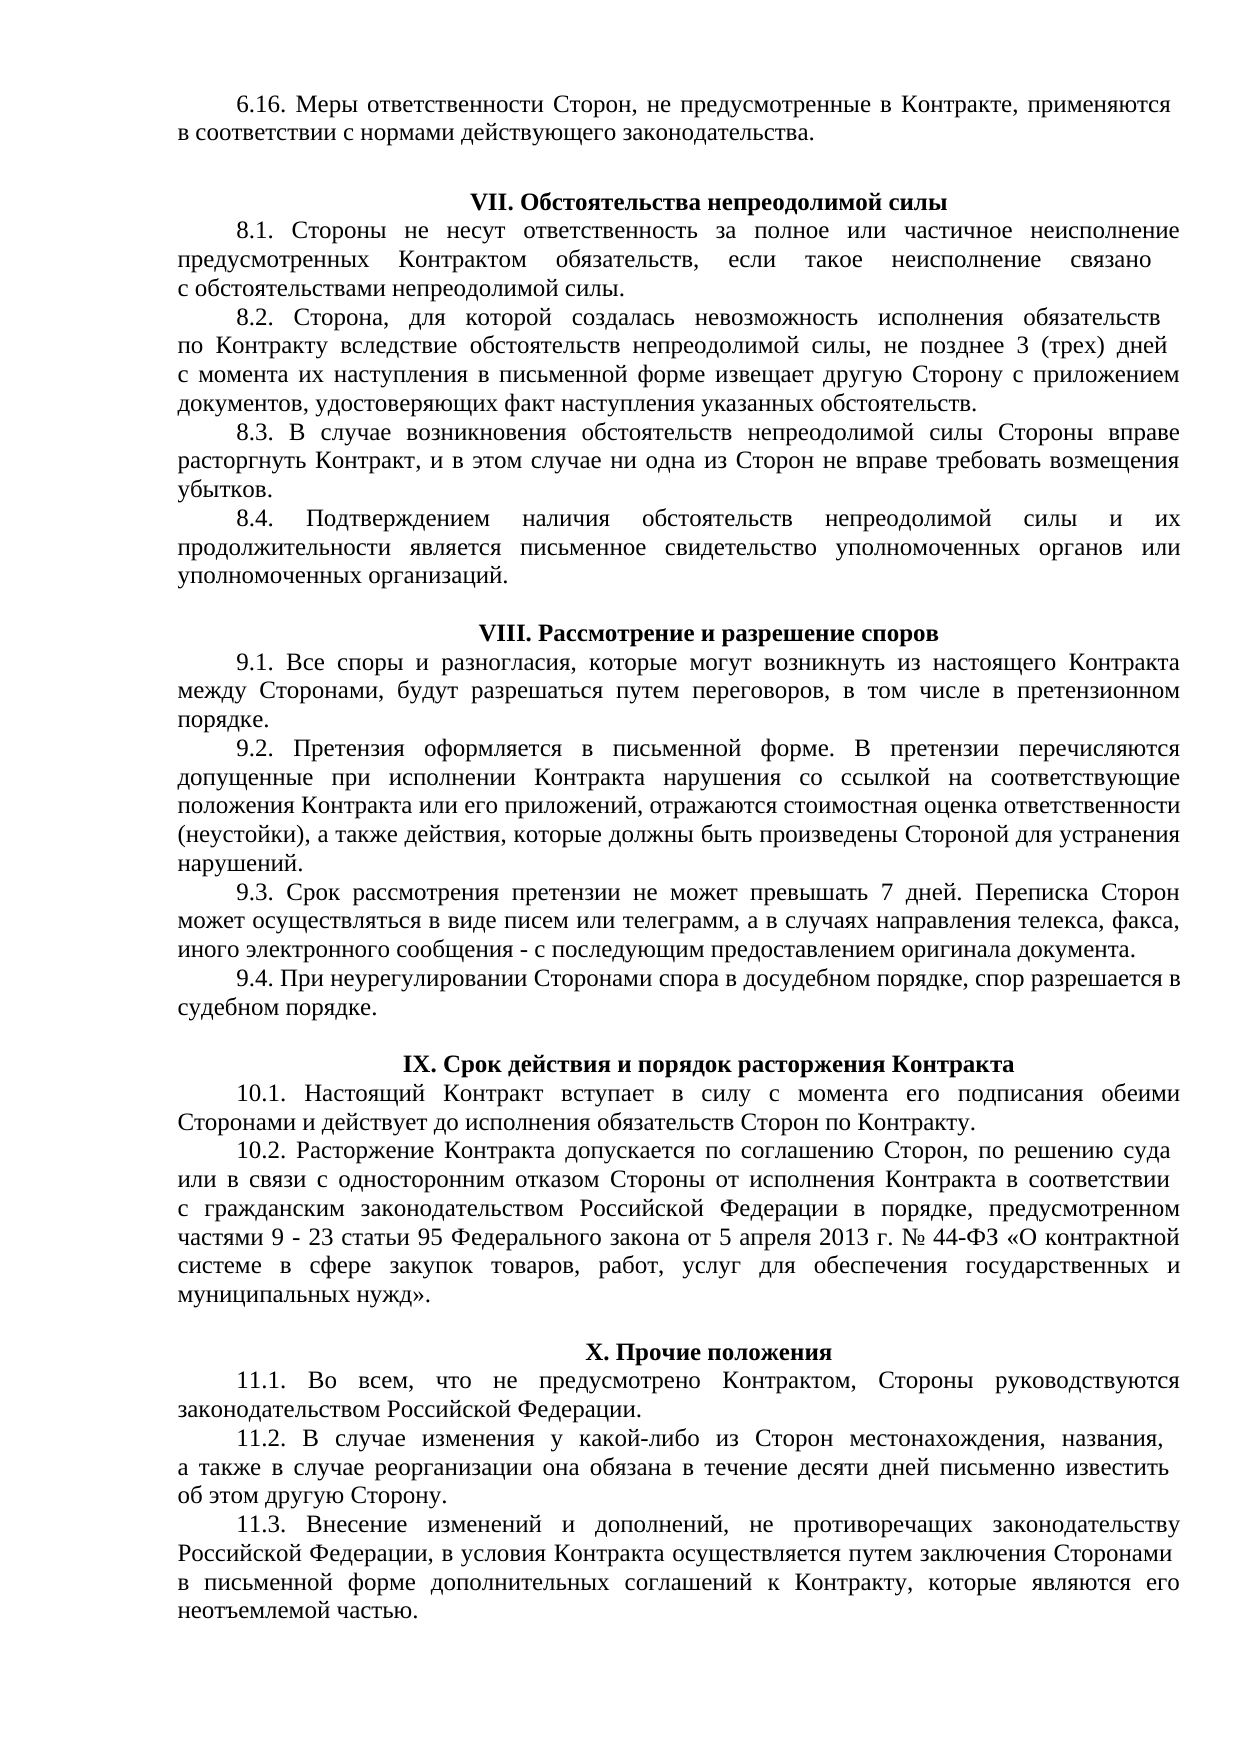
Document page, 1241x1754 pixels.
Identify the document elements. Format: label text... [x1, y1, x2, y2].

text 6.16. Меры ответственности Сторон, не предусмотренные в Контракте, применяются в соответствии с нормами действующего законодательства. [177, 89, 1181, 146]
text 9.4. При неурегулировании Сторонами спора в досудебном порядке, спор разрешается в судебном порядке. [177, 963, 1181, 1021]
text 8.4. Подтверждением наличия обстоятельств непреодолимой силы и их продолжительности является письменное свидетельство уполномоченных органов или уполномоченных организаций. [177, 503, 1181, 589]
text 9.1. Все споры и разногласия, которые могут возникнуть из настоящего Контракта между Сторонами, будут разрешаться путем переговоров, в том числе в претензионном порядке. [177, 647, 1181, 733]
text X. Прочие положения [177, 1337, 1181, 1366]
text 9.3. Срок рассмотрения претензии не может превышать 7 дней. Переписка Сторон может осуществляться в виде писем или телеграмм, а в случаях направления телекса, факса, иного электронного сообщения - с последующим предоставлением оригинала документа. [177, 877, 1181, 963]
text 11.2. В случае изменения у какой-либо из Сторон местонахождения, названия, а также в случае реорганизации она обязана в течение десяти дней письменно известить об этом другую Сторону. [177, 1423, 1181, 1509]
text 10.1. Настоящий Контракт вступает в силу с момента его подписания обеими Сторонами и действует до исполнения обязательств Сторон по Контракту. [177, 1078, 1181, 1136]
text IX. Срок действия и порядок расторжения Контракта [177, 1049, 1181, 1078]
text 8.1. Стороны не несут ответственность за полное или частичное неисполнение предусмотренных Контрактом обязательств, если такое неисполнение связано с обстоятельствами непреодолимой силы. [177, 216, 1181, 302]
text 8.2. Сторона, для которой создалась невозможность исполнения обязательств по Контракту вследствие обстоятельств непреодолимой силы, не позднее 3 (трех) дней с момента их наступления в письменной форме извещает другую Сторону с приложением документов, удостоверяющих факт наступления указанных обстоятельств. [177, 302, 1181, 417]
text 9.2. Претензия оформляется в письменной форме. В претензии перечисляются допущенные при исполнении Контракта нарушения со ссылкой на соответствующие положения Контракта или его приложений, отражаются стоимостная оценка ответственности (неустойки), а также действия, которые должны быть произведены Стороной для устранения нарушений. [177, 733, 1181, 877]
text VIII. Рассмотрение и разрешение споров [177, 618, 1181, 647]
text VII. Обстоятельства непреодолимой силы [177, 187, 1181, 216]
text 10.2. Расторжение Контракта допускается по соглашению Сторон, по решению суда или в связи с односторонним отказом Стороны от исполнения Контракта в соответствии с гражданским законодательством Российской Федерации в порядке, предусмотренном частями 9 - 23 статьи 95 Федерального закона от 5 апреля . № 44-ФЗ «О контрактной системе в сфере закупок товаров, работ, услуг для обеспечения государственных и муниципальных нужд». [177, 1136, 1181, 1308]
text 8.3. В случае возникновения обстоятельств непреодолимой силы Стороны вправе расторгнуть Контракт, и в этом случае ни одна из Сторон не вправе требовать возмещения убытков. [177, 417, 1181, 503]
text 11.3. Внесение изменений и дополнений, не противоречащих законодательству Российской Федерации, в условия Контракта осуществляется путем заключения Сторонами в письменной форме дополнительных соглашений к Контракту, которые являются его неотъемлемой частью. [177, 1509, 1181, 1624]
text 11.1. Во всем, что не предусмотрено Контрактом, Стороны руководствуются законодательством Российской Федерации. [177, 1366, 1181, 1423]
